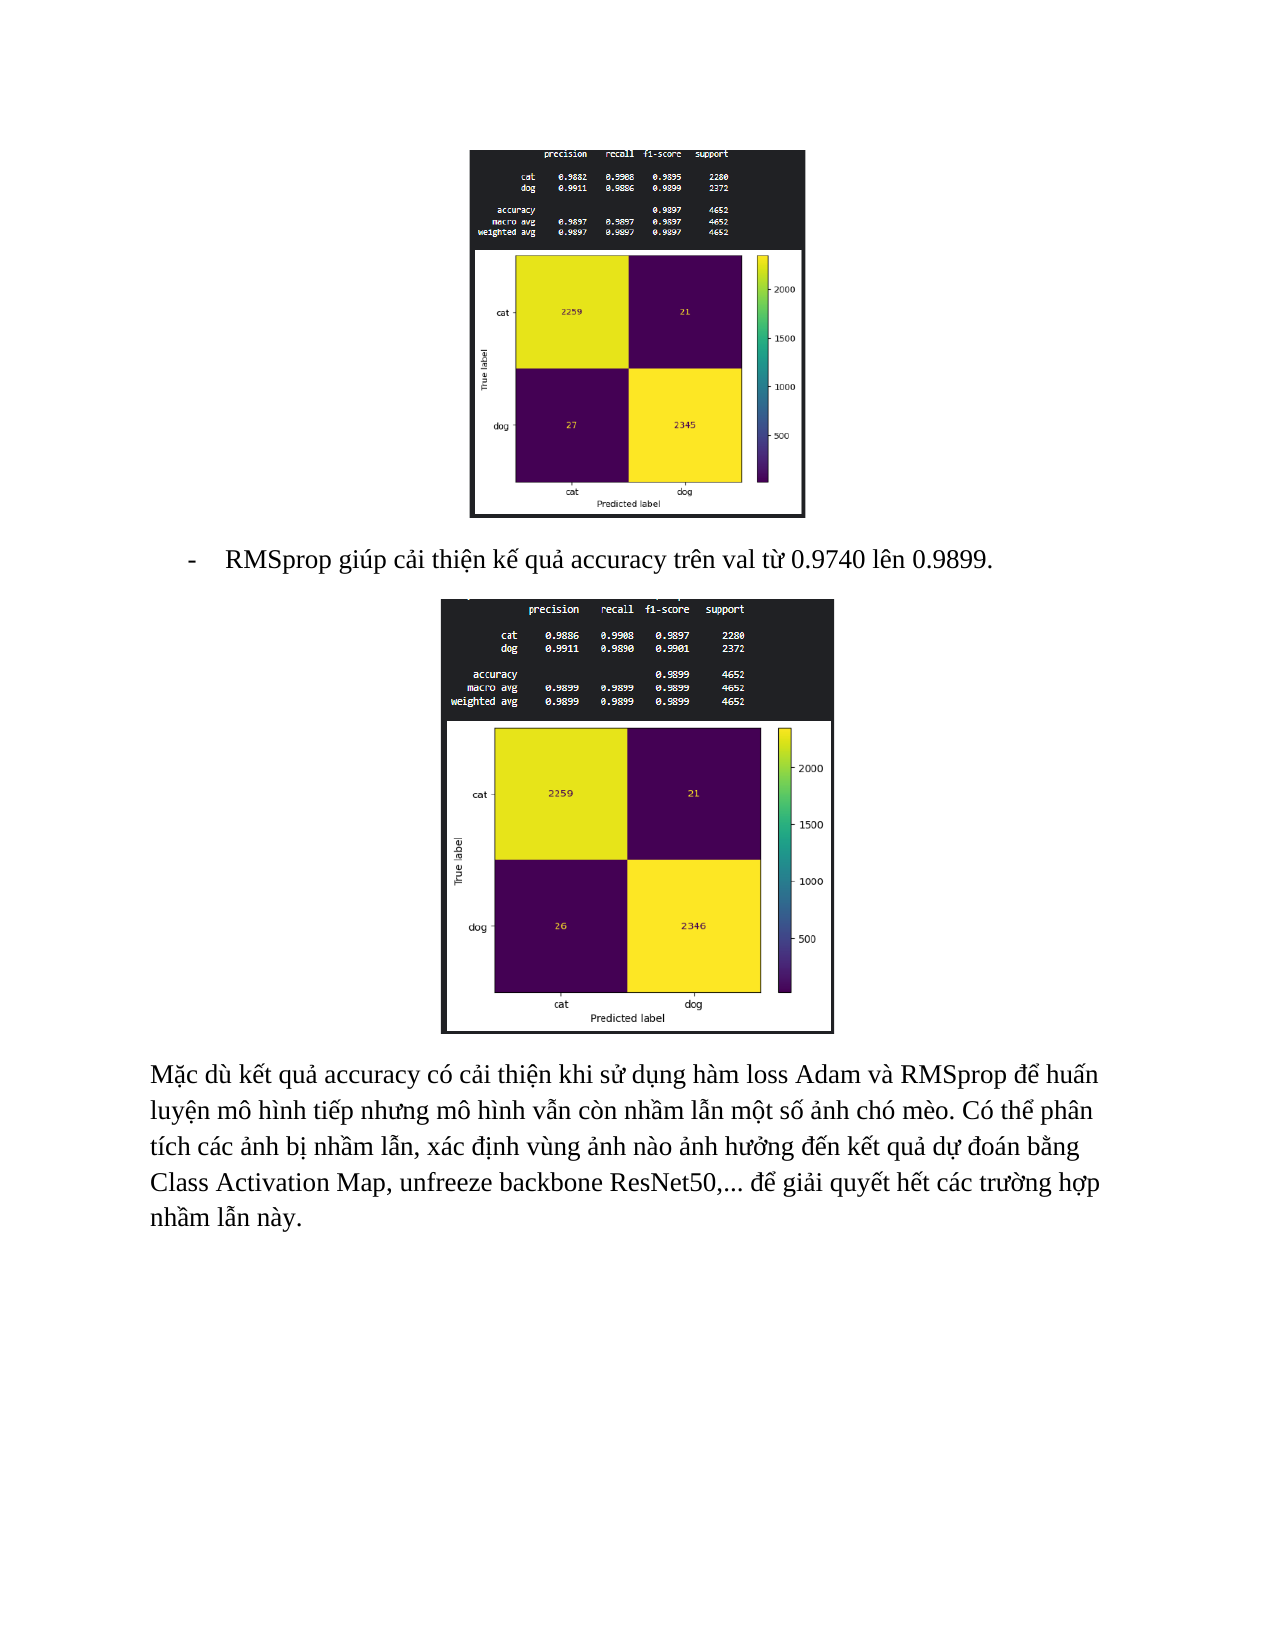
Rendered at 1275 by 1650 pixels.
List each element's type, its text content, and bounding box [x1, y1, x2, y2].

list RMSprop giúp cải thiện kế quả accuracy trên val từ 0.9740 lên 0.9899. [187, 543, 1125, 574]
picture [469, 150, 806, 518]
text Mặc dù kết quả accuracy có cải thiện khi sử dụng hàm loss Adam và RMSprop để huấn luyện mô hình tiếp nhưng mô hình vẫn còn nhầm lẫn một số ảnh chó mèo. Có thể phân tích các ảnh bị nhầm lẫn, xác định vùng ảnh nào ảnh hưởng đến kết quả dự đoán bằng Class Activation Map, unfreeze backbone ResNet50,... để giải quyết hết các trường hợp nhầm lẫn này. [150, 1059, 1125, 1233]
picture [440, 599, 835, 1034]
